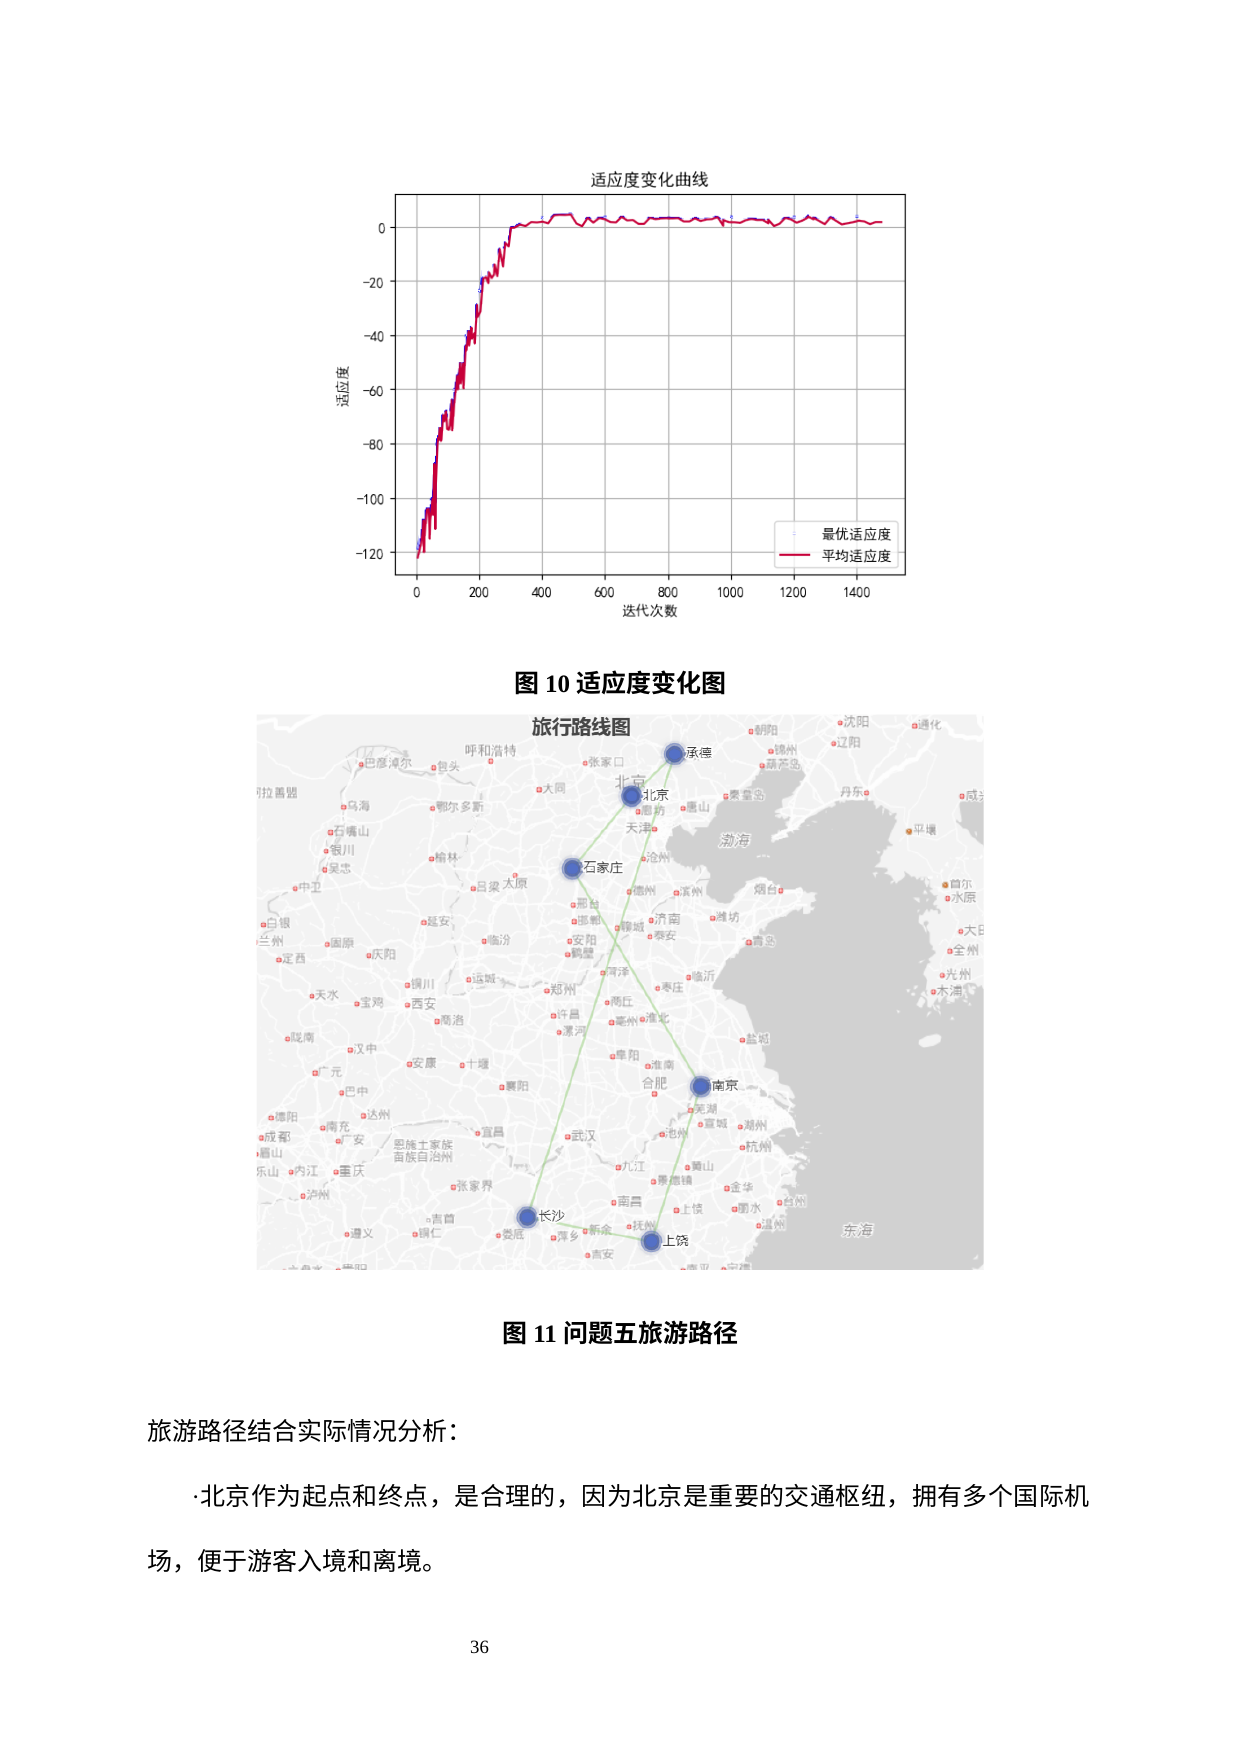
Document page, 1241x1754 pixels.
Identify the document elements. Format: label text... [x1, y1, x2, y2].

picture [256, 714, 984, 1270]
text 图 11 问题五旅游路径 [148, 1299, 1092, 1364]
picture [326, 162, 914, 627]
text 旅游路径结合实际情况分析： [148, 1397, 1092, 1462]
text ·北京作为起点和终点，是合理的，因为北京是重要的交通枢纽，拥有多个国际机场，便于游客入境和离境。 [148, 1462, 1092, 1592]
text 图 10 适应度变化图 [148, 649, 1092, 714]
